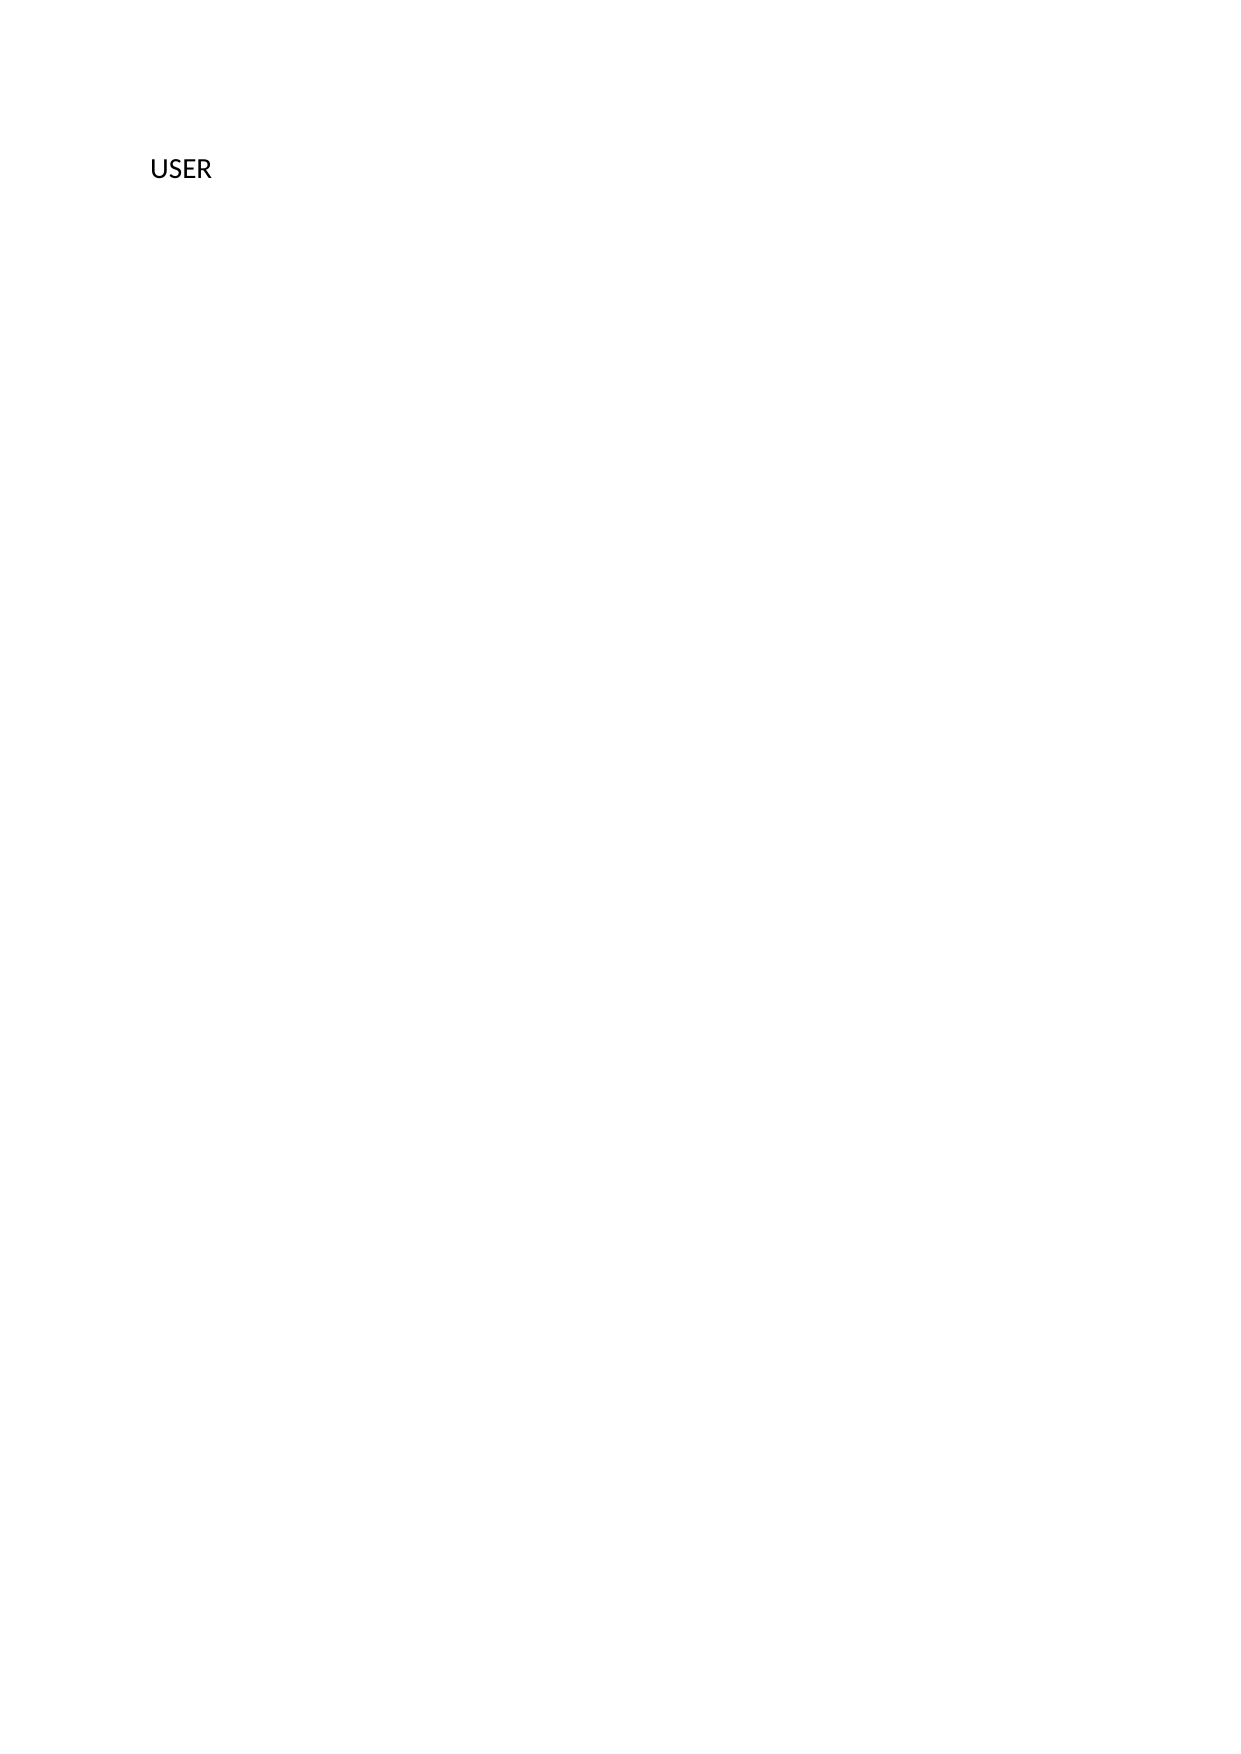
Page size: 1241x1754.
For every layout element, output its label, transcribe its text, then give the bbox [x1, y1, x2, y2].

text USER [150, 150, 1090, 186]
